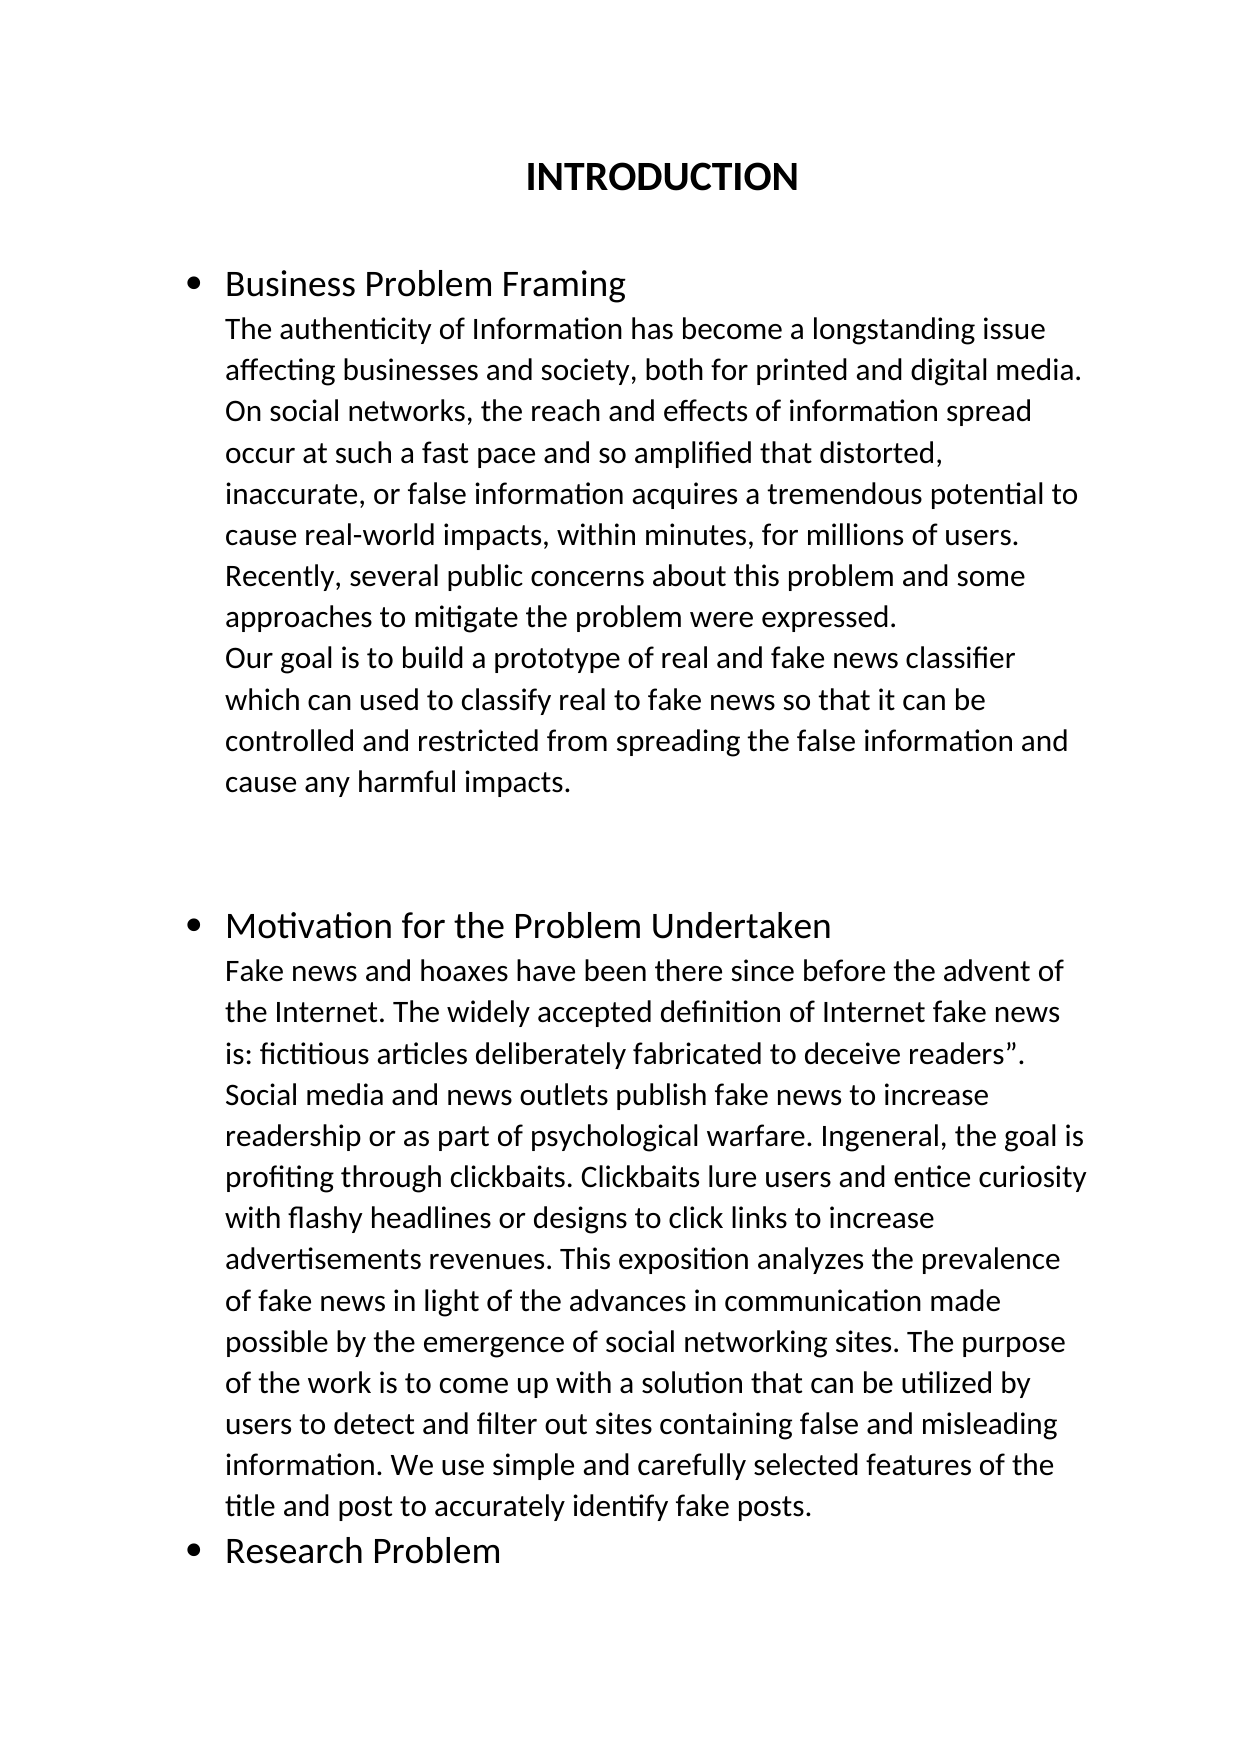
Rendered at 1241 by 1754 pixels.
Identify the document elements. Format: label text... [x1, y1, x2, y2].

list INTRODUCTION [225, 150, 1090, 201]
list Business Problem Framing [187, 260, 1090, 306]
list Research Problem [187, 1527, 1090, 1573]
list Fake news and hoaxes have been there since before the advent of the Internet. The widely accepted definition of Internet fake news is: fictitious articles deliberately fabricated to deceive readers”. Social media and news outlets publish fake news to increase readership or as part of psychological warfare. Ingeneral, the goal is profiting through clickbaits. Clickbaits lure users and entice curiosity with flashy headlines or designs to click links to increase advertisements revenues. This exposition analyzes the prevalence of fake news in light of the advances in communication made possible by the emergence of social networking sites. The purpose of the work is to come up with a solution that can be utilized by users to detect and filter out sites containing false and misleading information. We use simple and carefully selected features of the title and post to accurately identify fake posts. [225, 951, 1090, 1524]
list Motivation for the Problem Undertaken [187, 902, 1090, 948]
list Our goal is to build a prototype of real and fake news classifier which can used to classify real to fake news so that it can be controlled and restricted from spreading the false information and cause any harmful impacts. [225, 638, 1090, 800]
list The authenticity of Information has become a longstanding issue affecting businesses and society, both for printed and digital media. On social networks, the reach and effects of information spread occur at such a fast pace and so amplified that distorted, inaccurate, or false information acquires a tremendous potential to cause real-world impacts, within minutes, for millions of users. Recently, several public concerns about this problem and some approaches to mitigate the problem were expressed. [225, 309, 1090, 635]
